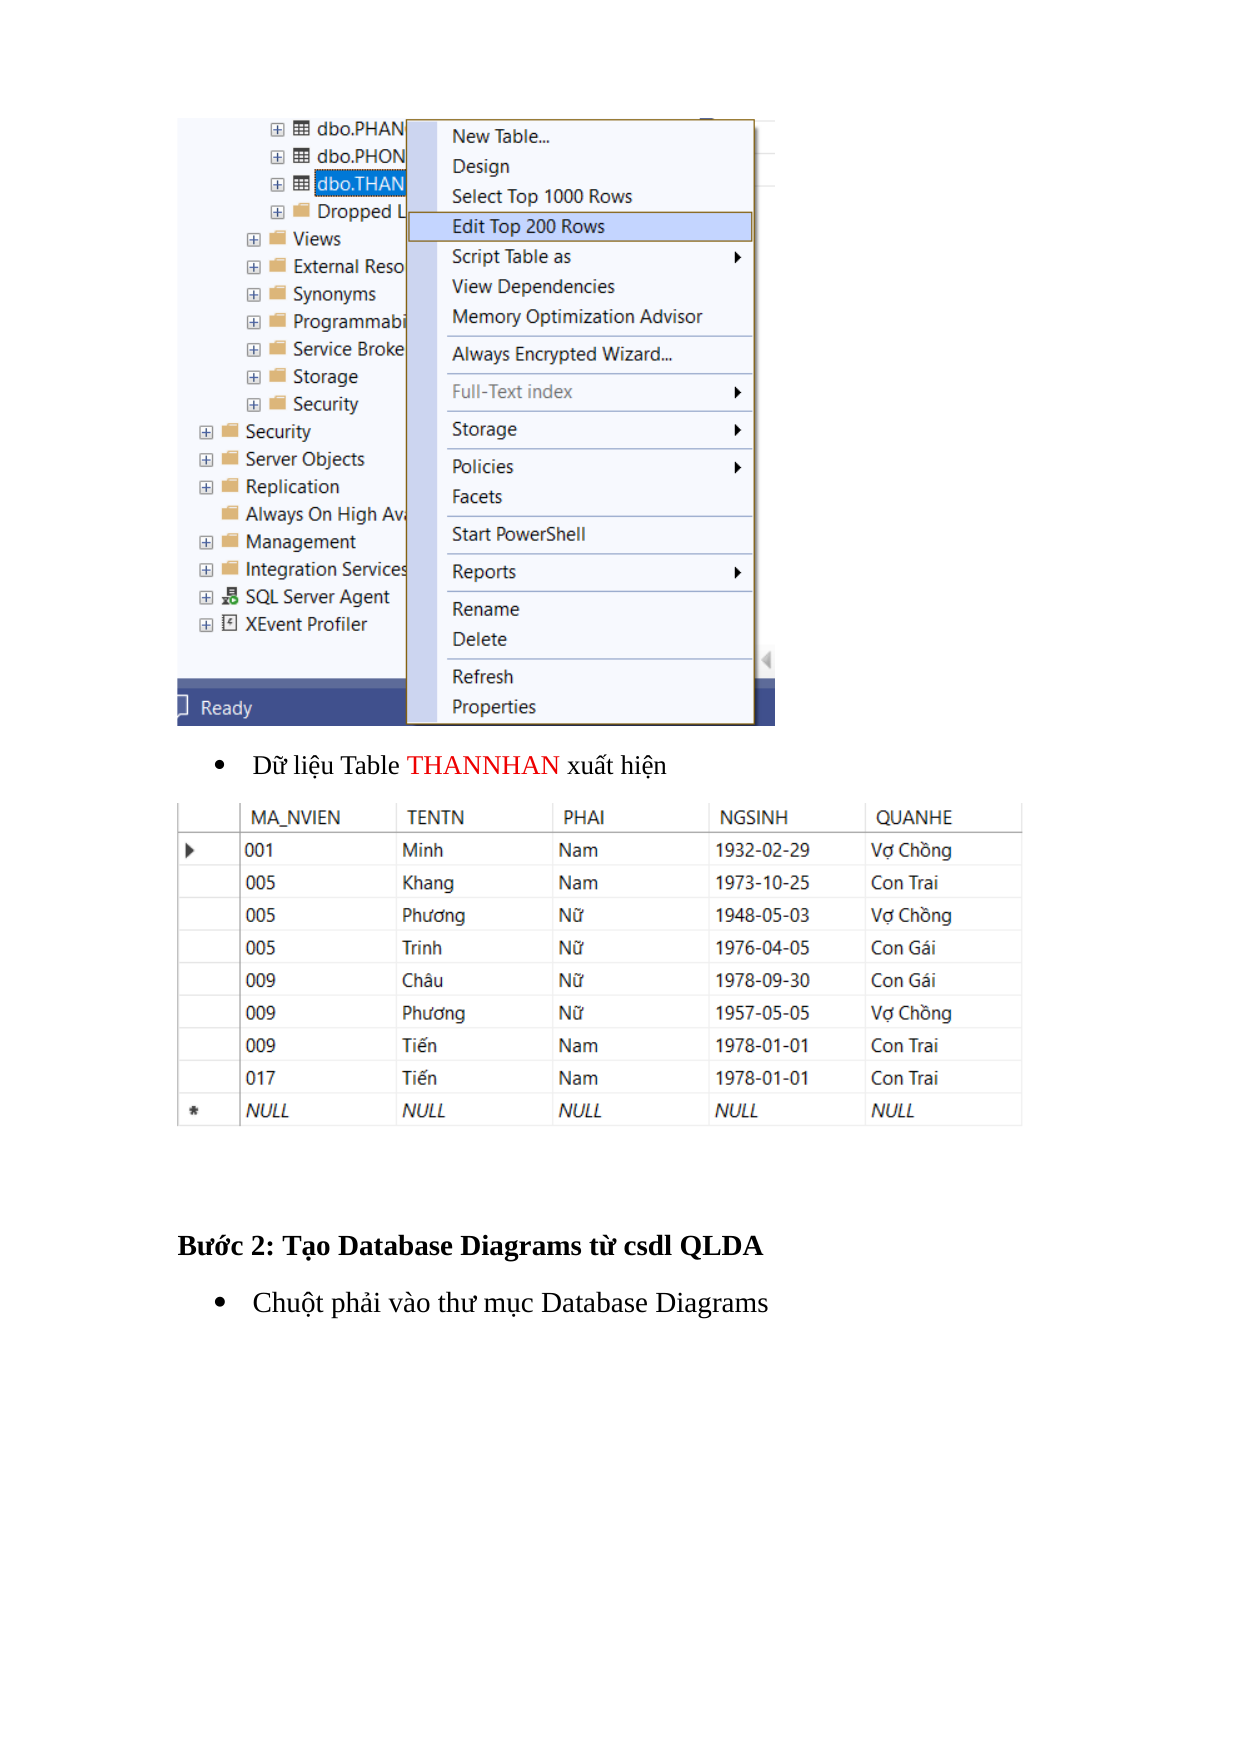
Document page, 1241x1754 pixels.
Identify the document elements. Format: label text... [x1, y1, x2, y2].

list Chuột phải vào thư mục Database Diagrams [215, 1286, 1122, 1319]
picture [177, 118, 775, 726]
list Dữ liệu Table THANNHAN xuất hiện [215, 749, 1122, 780]
picture [177, 803, 1065, 1150]
text Bước 2: Tạo Database Diagrams từ csdl QLDA [177, 1228, 1122, 1261]
